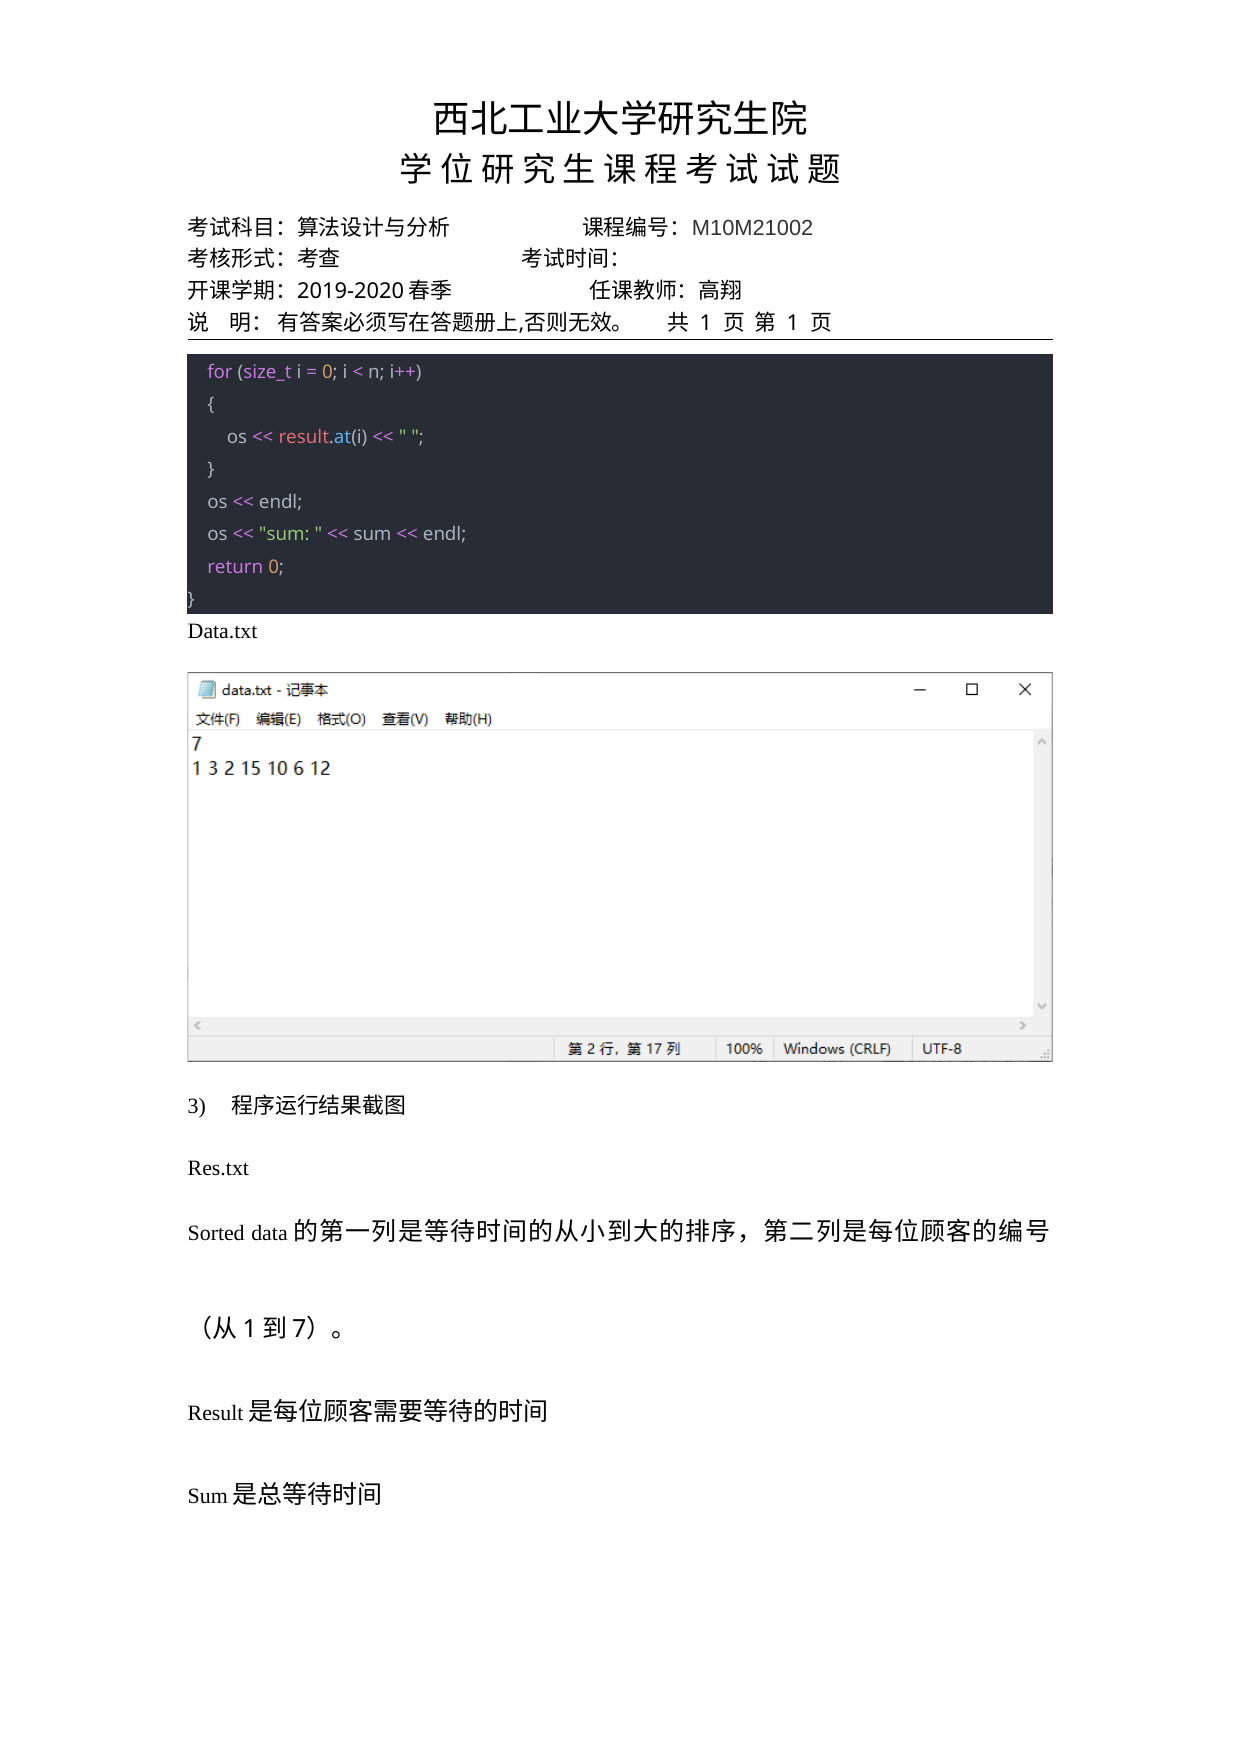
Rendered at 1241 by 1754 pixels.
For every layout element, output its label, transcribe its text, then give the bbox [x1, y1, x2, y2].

text } [187, 452, 1053, 484]
text os << "sum: " << sum << endl; [187, 517, 1053, 549]
text Res.txt [187, 1152, 1053, 1184]
list 程序运行结果截图 [187, 1087, 1053, 1120]
text Data.txt [187, 614, 1053, 647]
text Sum是总等待时间 [187, 1460, 1053, 1525]
text os << endl; [187, 484, 1053, 517]
picture [187, 672, 1053, 1062]
text { [187, 387, 1053, 419]
text Sorted data的第一列是等待时间的从小到大的排序，第二列是每位顾客的编号（从1到7）。 [187, 1197, 1053, 1359]
text os << result.at(i) << " "; [187, 419, 1053, 452]
text Result是每位顾客需要等待的时间 [187, 1377, 1053, 1442]
text } [187, 582, 1053, 614]
text return 0; [187, 549, 1053, 582]
text for (size_t i = 0; i < n; i++) [187, 354, 1053, 387]
